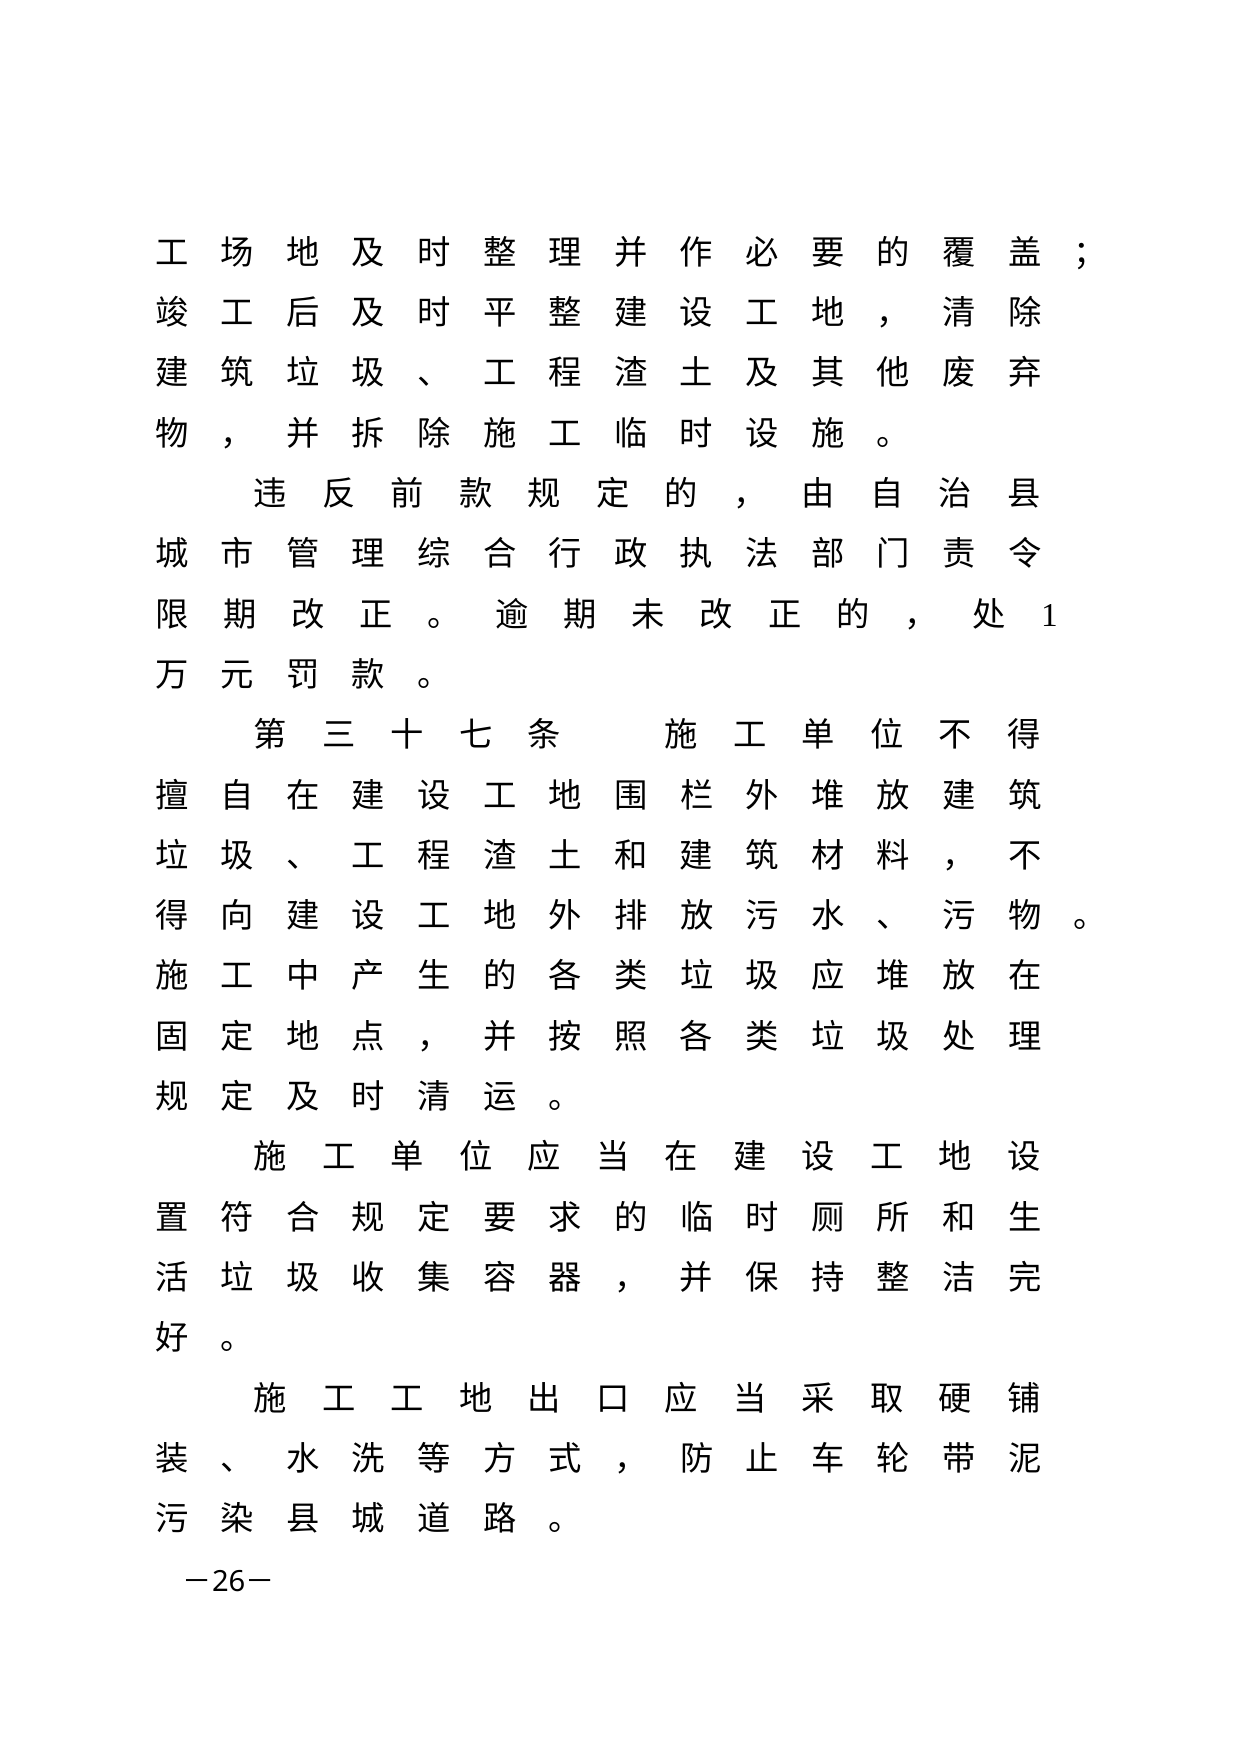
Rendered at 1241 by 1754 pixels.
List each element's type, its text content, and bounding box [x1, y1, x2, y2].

text 违反前款规定的，由自治县城市管理综合行政执法部门责令限期改正。逾期未改正的，处1万元罚款。 [155, 461, 1073, 702]
text 设置围挡、标志；材料、机具堆放整齐；渣土及时清运；停工场地及时整理并作必要的覆盖；竣工后及时平整建设工地，清除建筑垃圾、工程渣土及其他废弃物，并拆除施工临时设施。 [155, 219, 1073, 461]
text 施工工地出口应当采取硬铺装、水洗等方式，防止车轮带泥污染县城道路。 [155, 1365, 1073, 1546]
text 第三十七条 施工单位不得擅自在建设工地围栏外堆放建筑垃圾、工程渣土和建筑材料，不得向建设工地外排放污水、污物。施工中产生的各类垃圾应堆放在固定地点，并按照各类垃圾处理规定及时清运。 [155, 702, 1073, 1124]
text 施工单位应当在建设工地设置符合规定要求的临时厕所和生活垃圾收集容器，并保持整洁完好。 [155, 1124, 1073, 1365]
